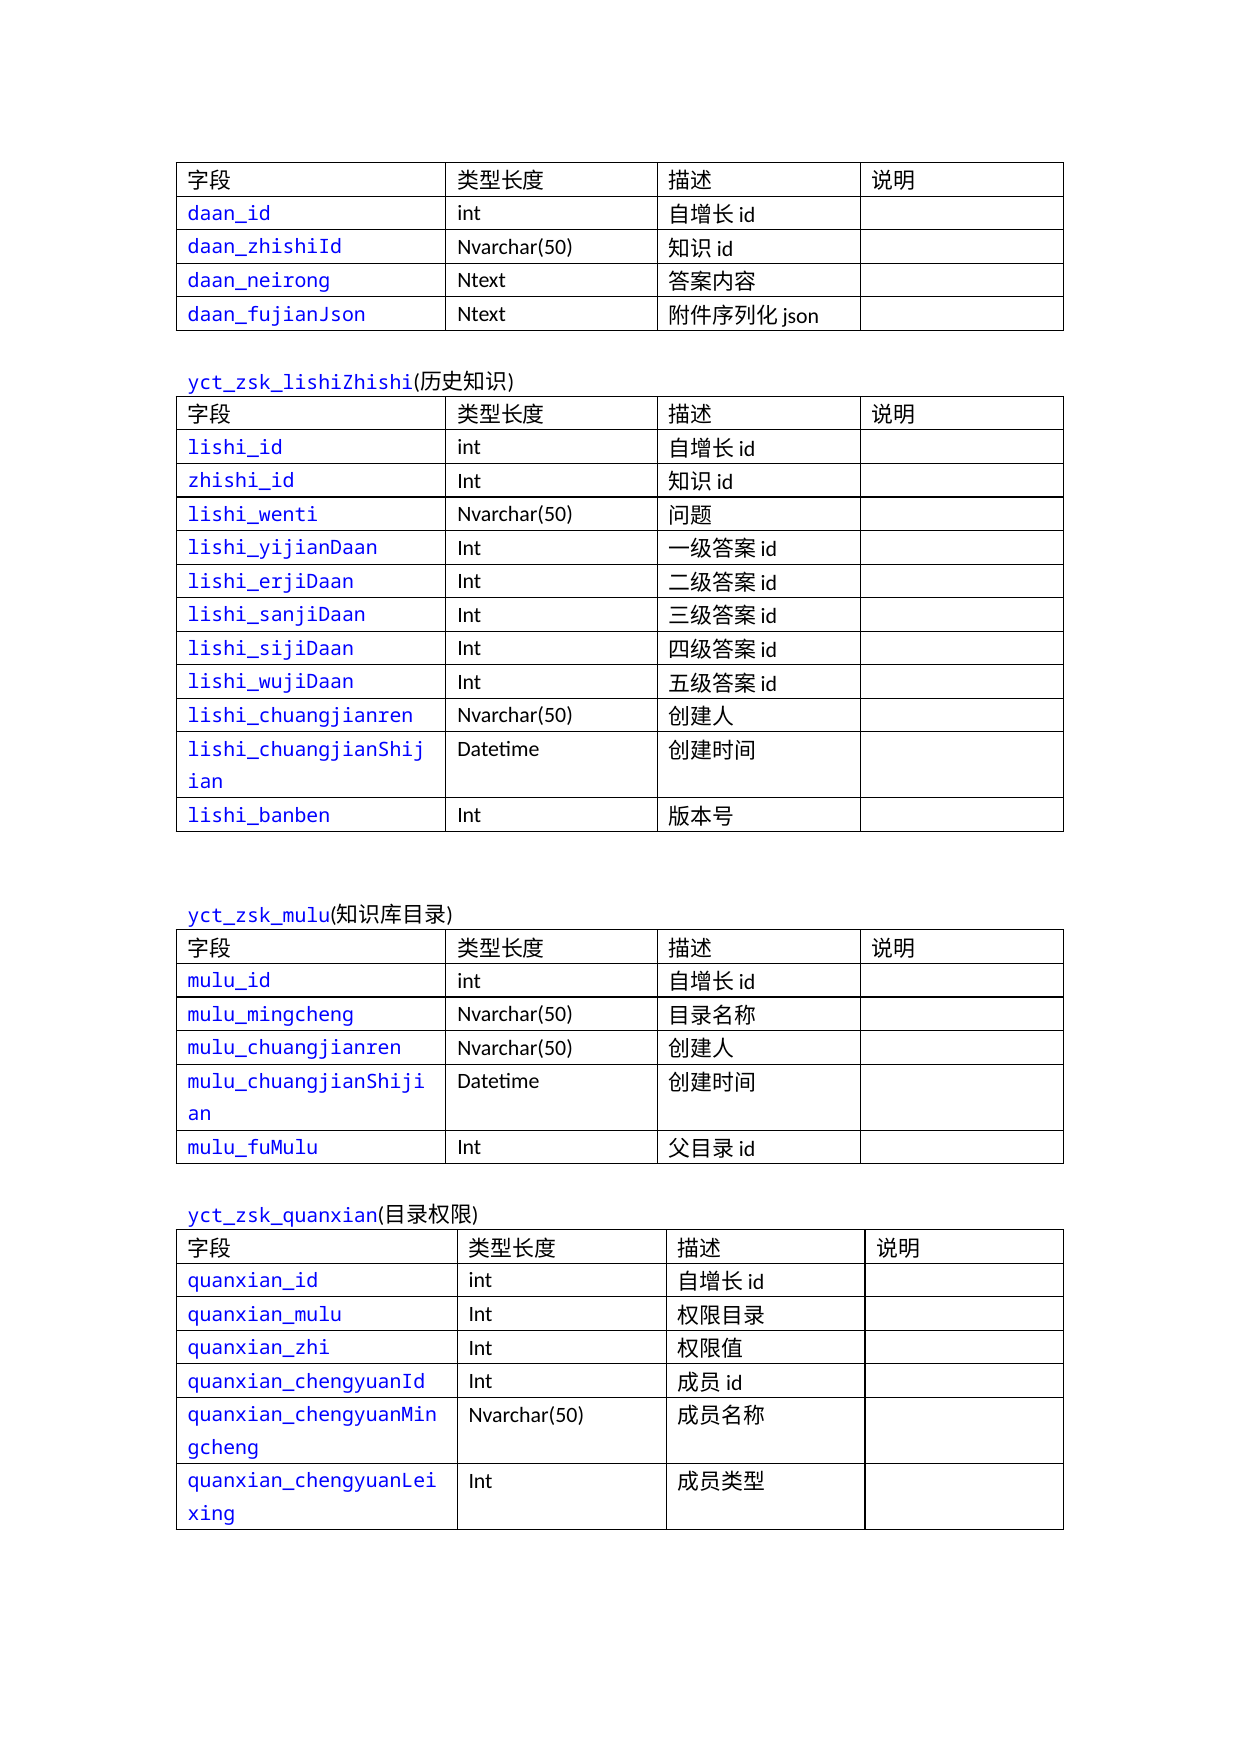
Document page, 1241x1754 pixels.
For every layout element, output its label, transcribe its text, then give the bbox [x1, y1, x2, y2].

table_cell 自增长id [658, 430, 860, 463]
table_cell quanxian_chengyuanId [177, 1364, 457, 1397]
table_cell [861, 998, 1063, 1030]
table_cell [866, 1398, 1063, 1463]
table_header 描述 [658, 163, 860, 196]
text yct_zsk_lishiZhishi(历史知识) [187, 363, 1053, 396]
table_cell Int [446, 531, 657, 563]
table_cell lishi_wenti [177, 498, 445, 530]
table_cell [861, 665, 1063, 698]
table_cell 附件序列化json [658, 297, 860, 330]
table_cell Int [446, 1131, 657, 1163]
table_cell daan_neirong [177, 264, 445, 296]
table_cell Int [458, 1297, 666, 1330]
table_cell [861, 565, 1063, 597]
table_cell [861, 297, 1063, 330]
table_cell 问题 [658, 498, 860, 530]
table_cell 目录名称 [658, 998, 860, 1030]
table_header 描述 [658, 397, 860, 429]
table_cell 四级答案id [658, 632, 860, 664]
table_cell 创建人 [658, 1031, 860, 1063]
table_cell [861, 197, 1063, 229]
table_cell 自增长id [658, 197, 860, 229]
text yct_zsk_quanxian(目录权限) [187, 1197, 1053, 1229]
table_cell Datetime [446, 732, 657, 797]
table_cell Ntext [446, 264, 657, 296]
table_cell 权限目录 [667, 1297, 864, 1330]
table_cell quanxian_mulu [177, 1297, 457, 1330]
table_cell [861, 464, 1063, 496]
table_header 字段 [177, 163, 445, 196]
table_cell 版本号 [658, 798, 860, 831]
table_header 描述 [658, 930, 860, 963]
table_cell 创建人 [658, 699, 860, 731]
table_cell Datetime [446, 1065, 657, 1129]
table_cell [861, 598, 1063, 631]
table_cell 二级答案id [658, 565, 860, 597]
table_cell 一级答案id [658, 531, 860, 563]
table_cell lishi_sanjiDaan [177, 598, 445, 631]
table_cell [861, 531, 1063, 563]
table_cell lishi_wujiDaan [177, 665, 445, 698]
table_cell int [446, 430, 657, 463]
table_header 描述 [667, 1230, 864, 1263]
table_cell 成员id [667, 1364, 864, 1397]
table_cell quanxian_id [177, 1264, 457, 1296]
table_cell Int [458, 1464, 666, 1529]
table_header 说明 [866, 1230, 1063, 1263]
table_cell Nvarchar(50) [446, 498, 657, 530]
table_cell int [446, 197, 657, 229]
table_cell 父目录id [658, 1131, 860, 1163]
table_cell Int [458, 1364, 666, 1397]
table_cell mulu_id [177, 964, 445, 996]
table_header 字段 [177, 1230, 457, 1263]
table_cell mulu_chuangjianren [177, 1031, 445, 1063]
table_cell 答案内容 [658, 264, 860, 296]
table_cell Int [446, 665, 657, 698]
table_cell daan_fujianJson [177, 297, 445, 330]
table_cell [861, 430, 1063, 463]
table_cell lishi_chuangjianren [177, 699, 445, 731]
table_cell [866, 1464, 1063, 1529]
table_cell zhishi_id [177, 464, 445, 496]
table_cell daan_zhishiId [177, 230, 445, 263]
table_cell 三级答案id [658, 598, 860, 631]
table_cell Int [446, 464, 657, 496]
table_cell int [458, 1264, 666, 1296]
table_cell Int [446, 632, 657, 664]
table_header 类型长度 [446, 397, 657, 429]
table_cell 知识id [658, 464, 860, 496]
table_cell lishi_erjiDaan [177, 565, 445, 597]
table_cell mulu_fuMulu [177, 1131, 445, 1163]
table_cell [861, 1031, 1063, 1063]
table_cell lishi_yijianDaan [177, 531, 445, 563]
table_cell daan_id [177, 197, 445, 229]
table_header 说明 [861, 397, 1063, 429]
table_header 类型长度 [446, 163, 657, 196]
table_cell [861, 798, 1063, 831]
table_cell [861, 699, 1063, 731]
table_cell mulu_chuangjianShijian [177, 1065, 445, 1129]
table_cell [861, 632, 1063, 664]
table_cell Nvarchar(50) [446, 699, 657, 731]
table_cell Ntext [446, 297, 657, 330]
table_cell Nvarchar(50) [446, 230, 657, 263]
table_cell [861, 498, 1063, 530]
table_cell 知识id [658, 230, 860, 263]
table_cell quanxian_chengyuanLeixing [177, 1464, 457, 1529]
table_cell [861, 732, 1063, 797]
table_cell lishi_banben [177, 798, 445, 831]
table_cell lishi_sijiDaan [177, 632, 445, 664]
table_cell Int [458, 1331, 666, 1363]
table_cell Nvarchar(50) [458, 1398, 666, 1463]
table_header 说明 [861, 163, 1063, 196]
table_cell [861, 230, 1063, 263]
table_cell [861, 264, 1063, 296]
table_cell 创建时间 [658, 1065, 860, 1129]
table_cell quanxian_zhi [177, 1331, 457, 1363]
table_cell [866, 1331, 1063, 1363]
table_header 字段 [177, 397, 445, 429]
table_cell [861, 964, 1063, 996]
table_cell Nvarchar(50) [446, 1031, 657, 1063]
table_header 类型长度 [446, 930, 657, 963]
table_cell Int [446, 798, 657, 831]
table_cell 自增长id [667, 1264, 864, 1296]
table_header 说明 [861, 930, 1063, 963]
table_cell lishi_chuangjianShijian [177, 732, 445, 797]
table_cell 自增长id [658, 964, 860, 996]
table_cell [866, 1364, 1063, 1397]
table_cell mulu_mingcheng [177, 998, 445, 1030]
table_cell Int [446, 598, 657, 631]
table_cell 权限值 [667, 1331, 864, 1363]
table_header 类型长度 [458, 1230, 666, 1263]
text yct_zsk_mulu(知识库目录) [187, 897, 1053, 929]
table_cell lishi_id [177, 430, 445, 463]
table_cell [866, 1297, 1063, 1330]
table_cell 成员类型 [667, 1464, 864, 1529]
table_cell 成员名称 [667, 1398, 864, 1463]
table_cell [866, 1264, 1063, 1296]
table_cell [861, 1131, 1063, 1163]
table_header 字段 [177, 930, 445, 963]
table_cell quanxian_chengyuanMingcheng [177, 1398, 457, 1463]
table_cell [861, 1065, 1063, 1129]
table_cell Int [446, 565, 657, 597]
table_cell Nvarchar(50) [446, 998, 657, 1030]
table_cell 创建时间 [658, 732, 860, 797]
table_cell 五级答案id [658, 665, 860, 698]
table_cell int [446, 964, 657, 996]
